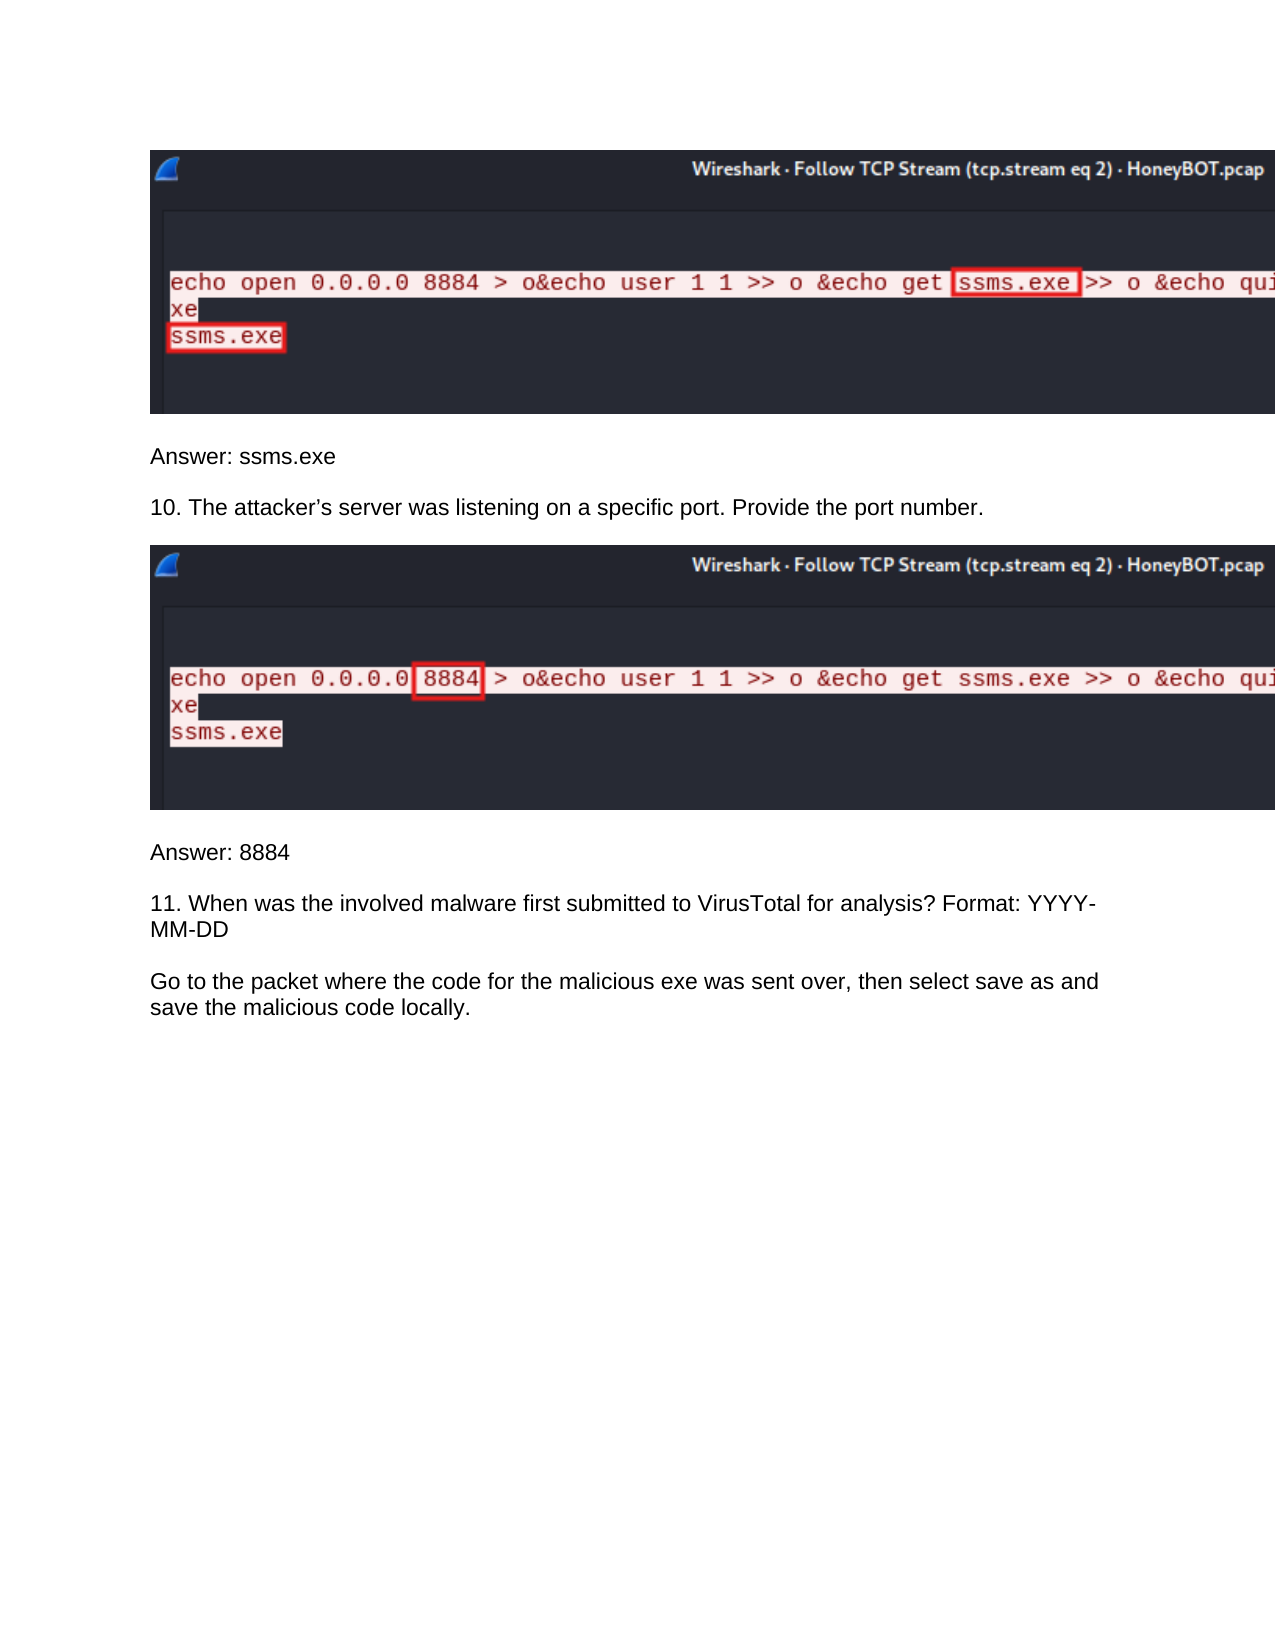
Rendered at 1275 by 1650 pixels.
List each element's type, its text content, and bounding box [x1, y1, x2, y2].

text Answer: 8884 [150, 838, 1125, 865]
picture [150, 545, 1275, 810]
text 10. The attacker’s server was listening on a specific port. Provide the port number. [150, 494, 1125, 521]
text Go to the packet where the code for the malicious exe was sent over, then select save as and save the malicious code locally. [150, 968, 1125, 1020]
picture [150, 150, 1275, 414]
text Answer: ssms.exe [150, 443, 1125, 469]
text 11. When was the involved malware first submitted to VirusTotal for analysis? Format: YYYY-MM-DD [150, 890, 1125, 943]
